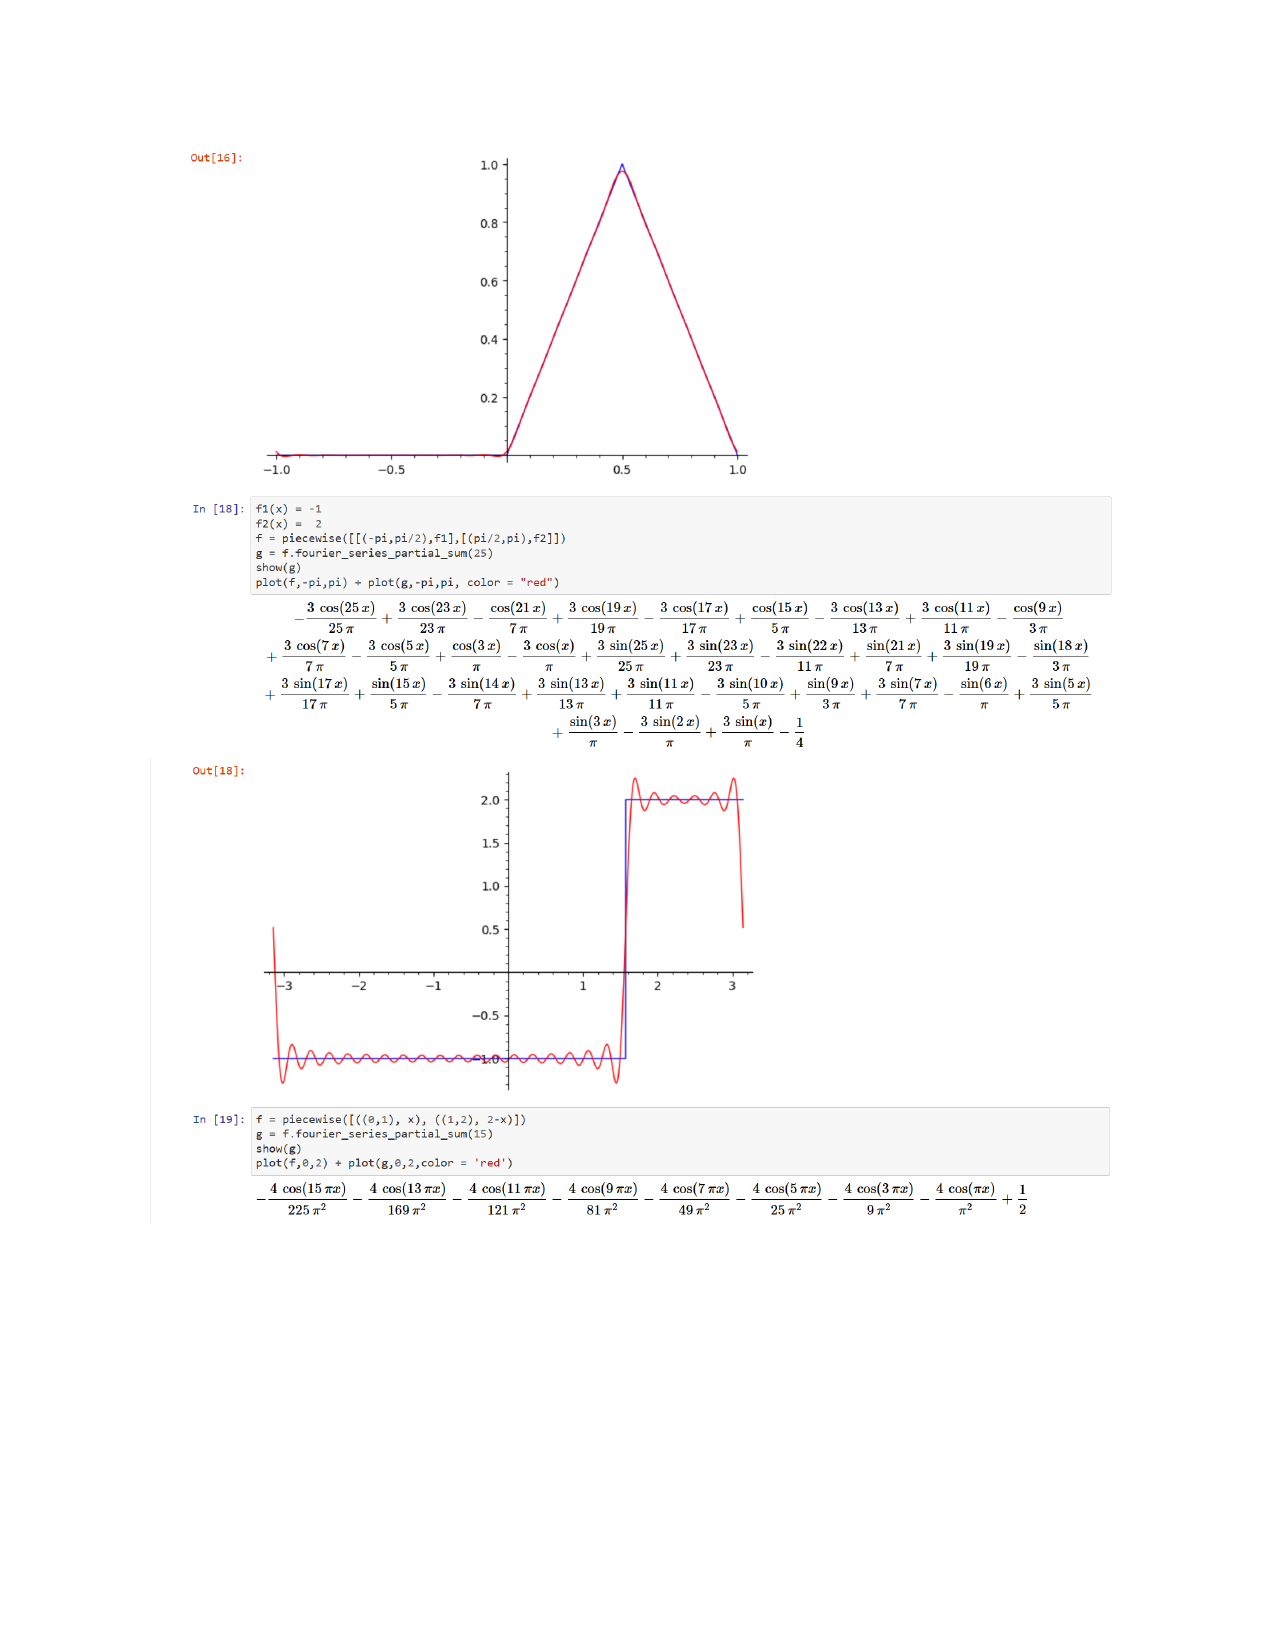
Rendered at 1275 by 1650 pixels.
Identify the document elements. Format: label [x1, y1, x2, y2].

picture [150, 150, 1125, 1223]
